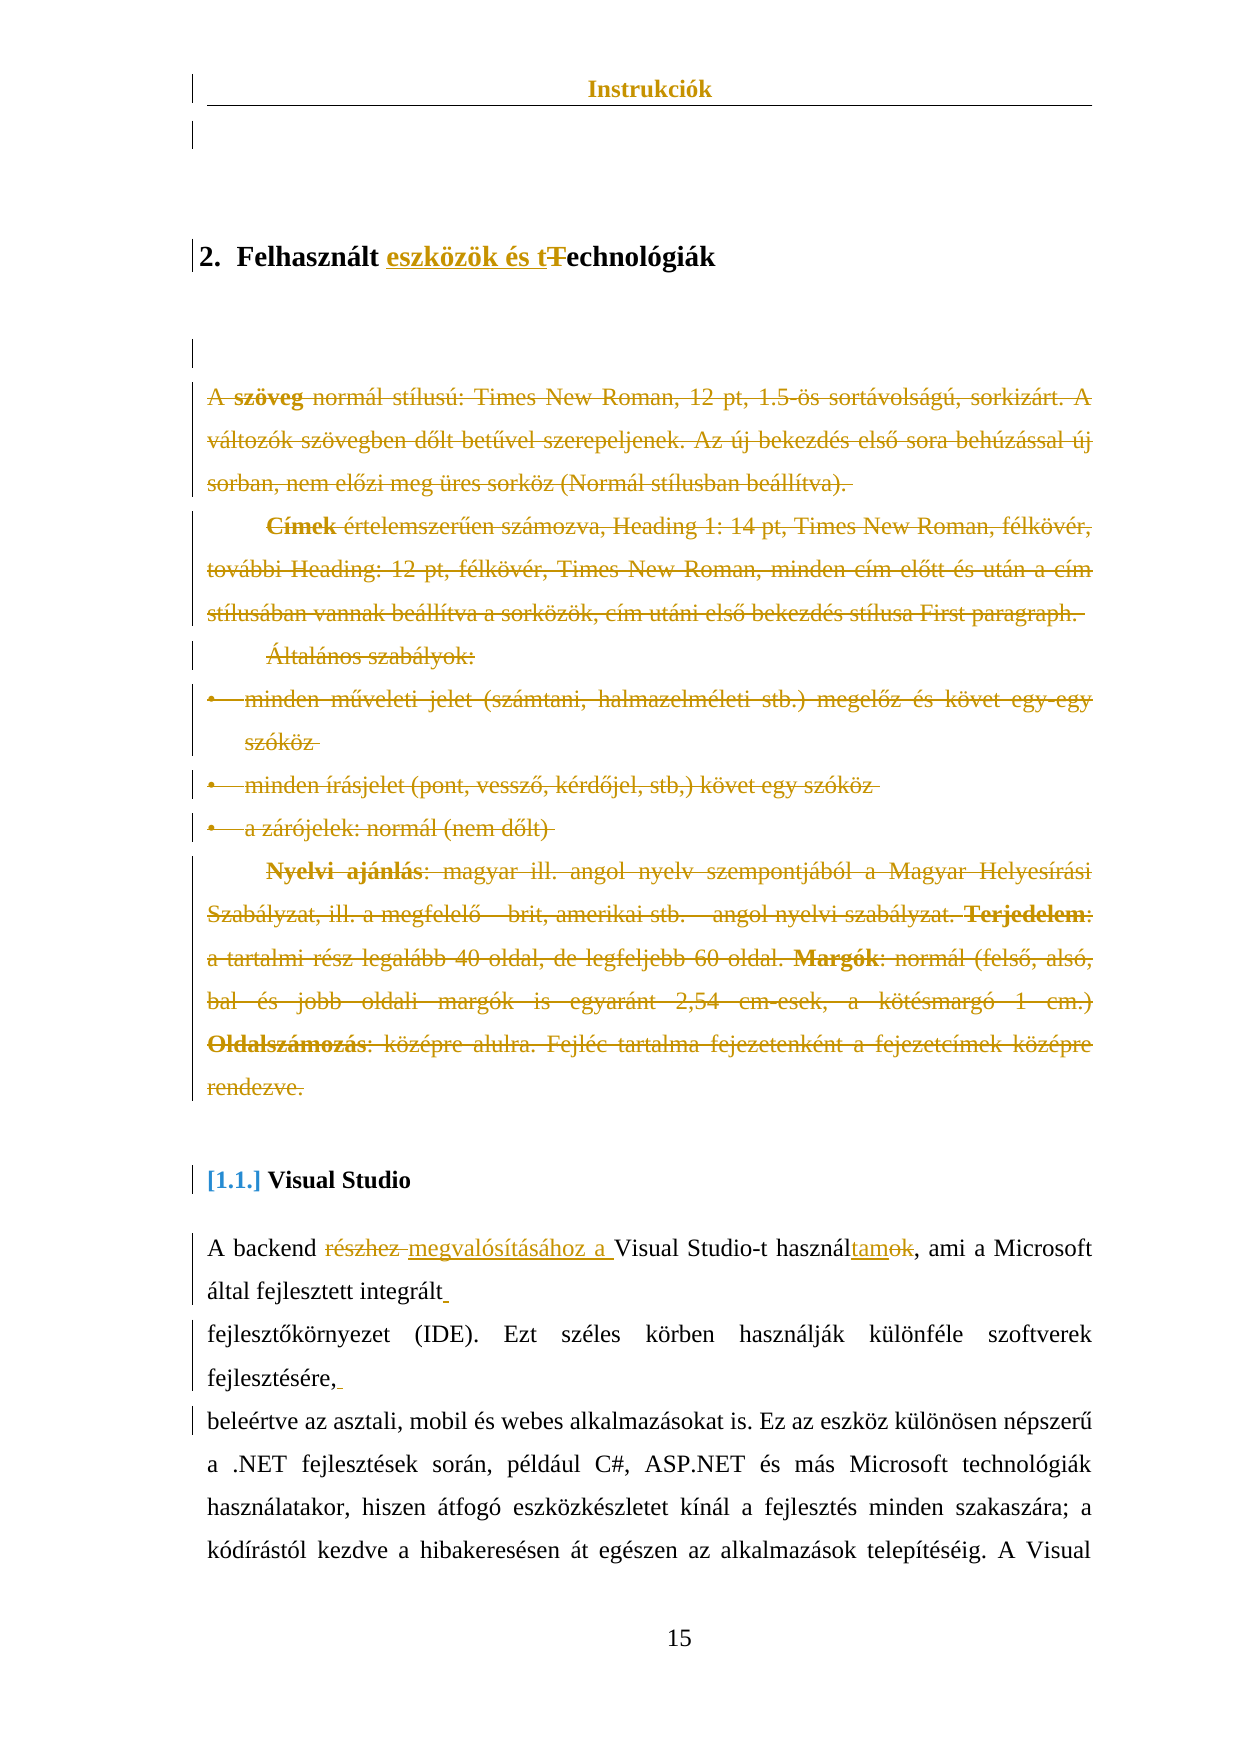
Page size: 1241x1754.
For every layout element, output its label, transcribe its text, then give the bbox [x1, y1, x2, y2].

text fejlesztőkörnyezet (IDE). Ezt széles körben használják különféle szoftverek fejlesztésére, [207, 1319, 1092, 1391]
subtitle Visual Studio [207, 1165, 1092, 1194]
text A backend Visual Studio-t használ, ami a Microsoft által fejlesztett integrált [207, 1233, 1092, 1305]
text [207, 1406, 1092, 1564]
subtitle Felhasznált echnológiák [199, 239, 1092, 272]
